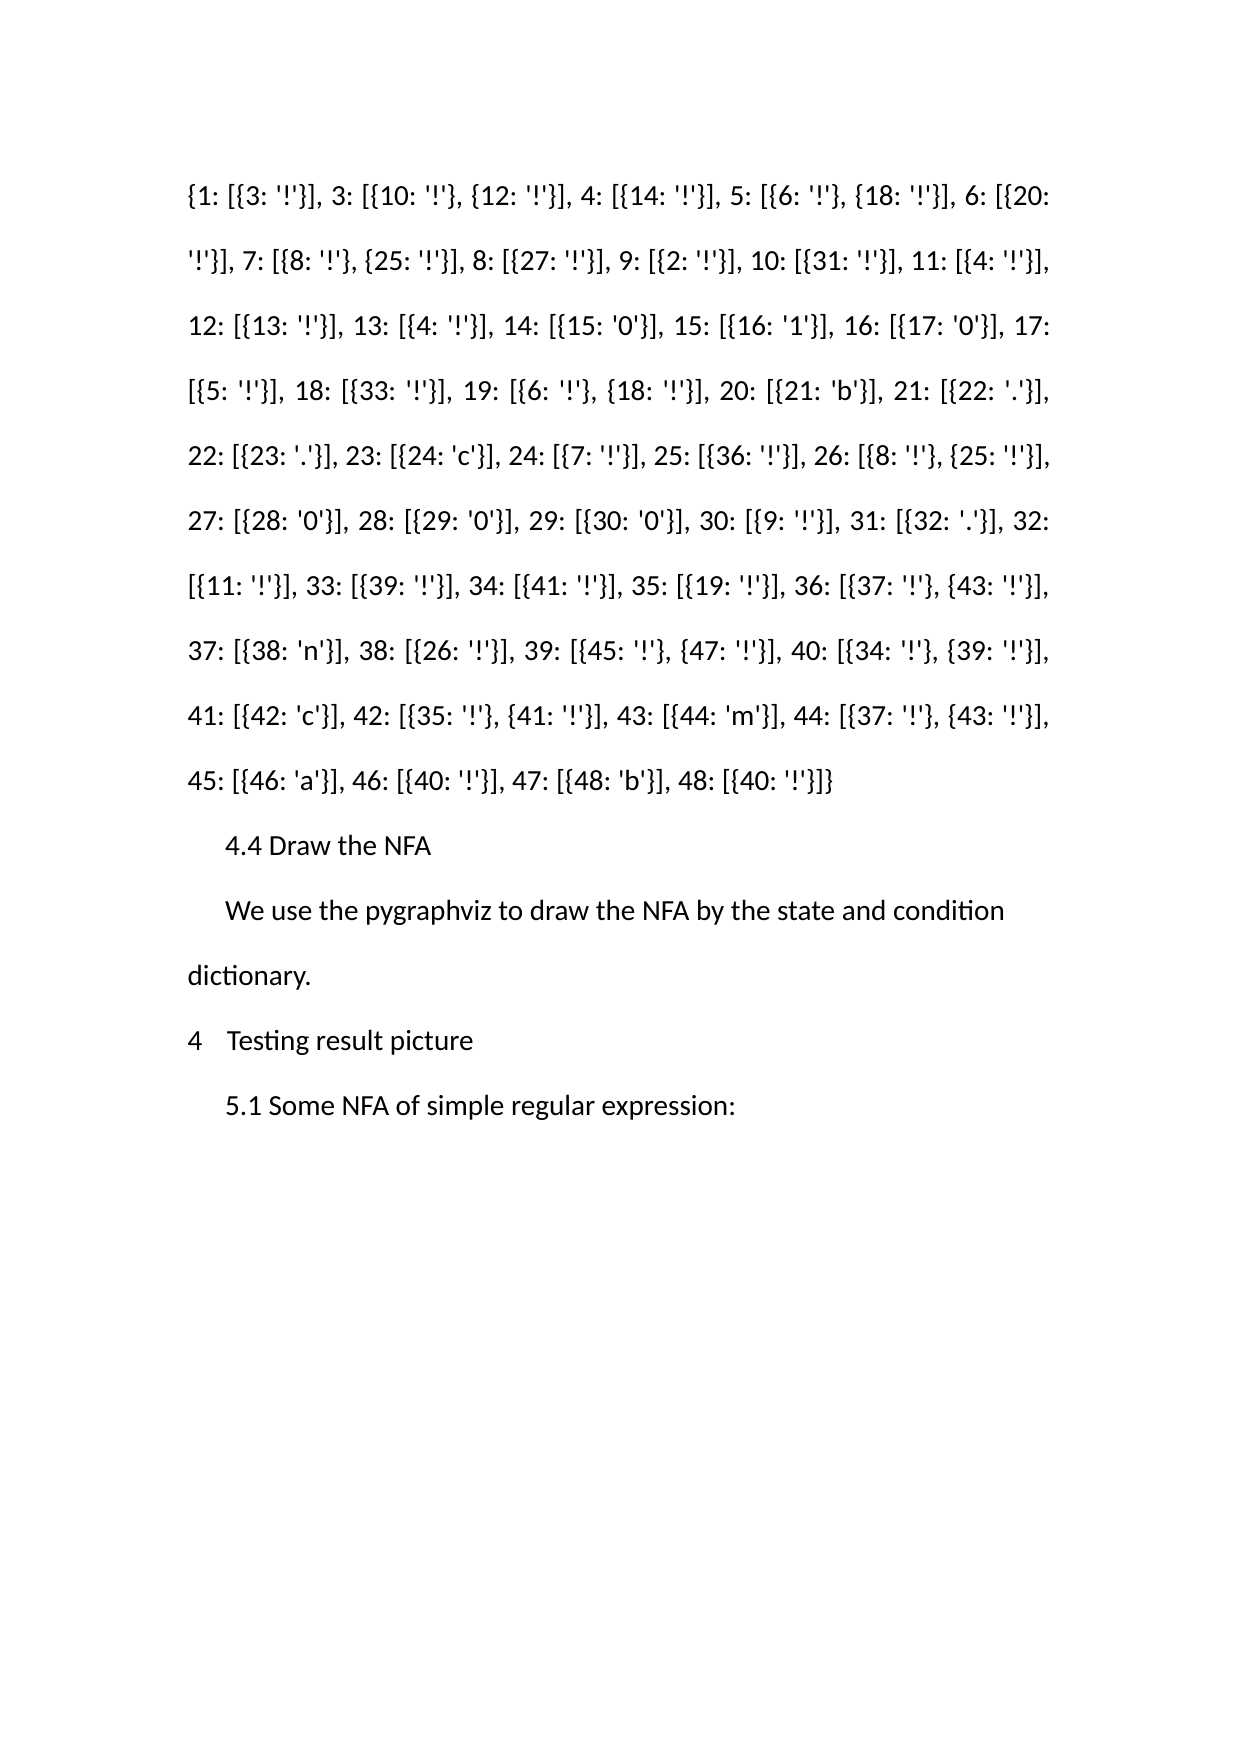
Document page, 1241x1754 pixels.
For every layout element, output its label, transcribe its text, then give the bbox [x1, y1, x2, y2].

list Testing result picture [187, 1007, 1053, 1072]
text We use the pygraphviz to draw the NFA by the state and condition [225, 877, 1053, 942]
text dictionary. [187, 942, 1053, 1007]
list Draw the NFA [225, 812, 1053, 877]
text {1: [{3: '!'}], 3: [{10: '!'}, {12: '!'}], 4: [{14: '!'}], 5: [{6: '!'}, {18: '!'}], 6: [{20: '!'}], 7: [{8: '!'}, {25: '!'}], 8: [{27: '!'}], 9: [{2: '!'}], 10: [{31: '!'}], 11: [{4: '!'}], 12: [{13: '!'}], 13: [{4: '!'}], 14: [{15: '0'}], 15: [{16: '1'}], 16: [{17: '0'}], 17: [{5: '!'}], 18: [{33: '!'}], 19: [{6: '!'}, {18: '!'}], 20: [{21: 'b'}], 21: [{22: '.'}], 22: [{23: '.'}], 23: [{24: 'c'}], 24: [{7: '!'}], 25: [{36: '!'}], 26: [{8: '!'}, {25: '!'}], 27: [{28: '0'}], 28: [{29: '0'}], 29: [{30: '0'}], 30: [{9: '!'}], 31: [{32: '.'}], 32: [{11: '!'}], 33: [{39: '!'}], 34: [{41: '!'}], 35: [{19: '!'}], 36: [{37: '!'}, {43: '!'}], 37: [{38: 'n'}], 38: [{26: '!'}], 39: [{45: '!'}, {47: '!'}], 40: [{34: '!'}, {39: '!'}], 41: [{42: 'c'}], 42: [{35: '!'}, {41: '!'}], 43: [{44: 'm'}], 44: [{37: '!'}, {43: '!'}], 45: [{46: 'a'}], 46: [{40: '!'}], 47: [{48: 'b'}], 48: [{40: '!'}]} [187, 162, 1053, 812]
list 5.1 Some NFA of simple regular expression: [225, 1072, 1053, 1137]
